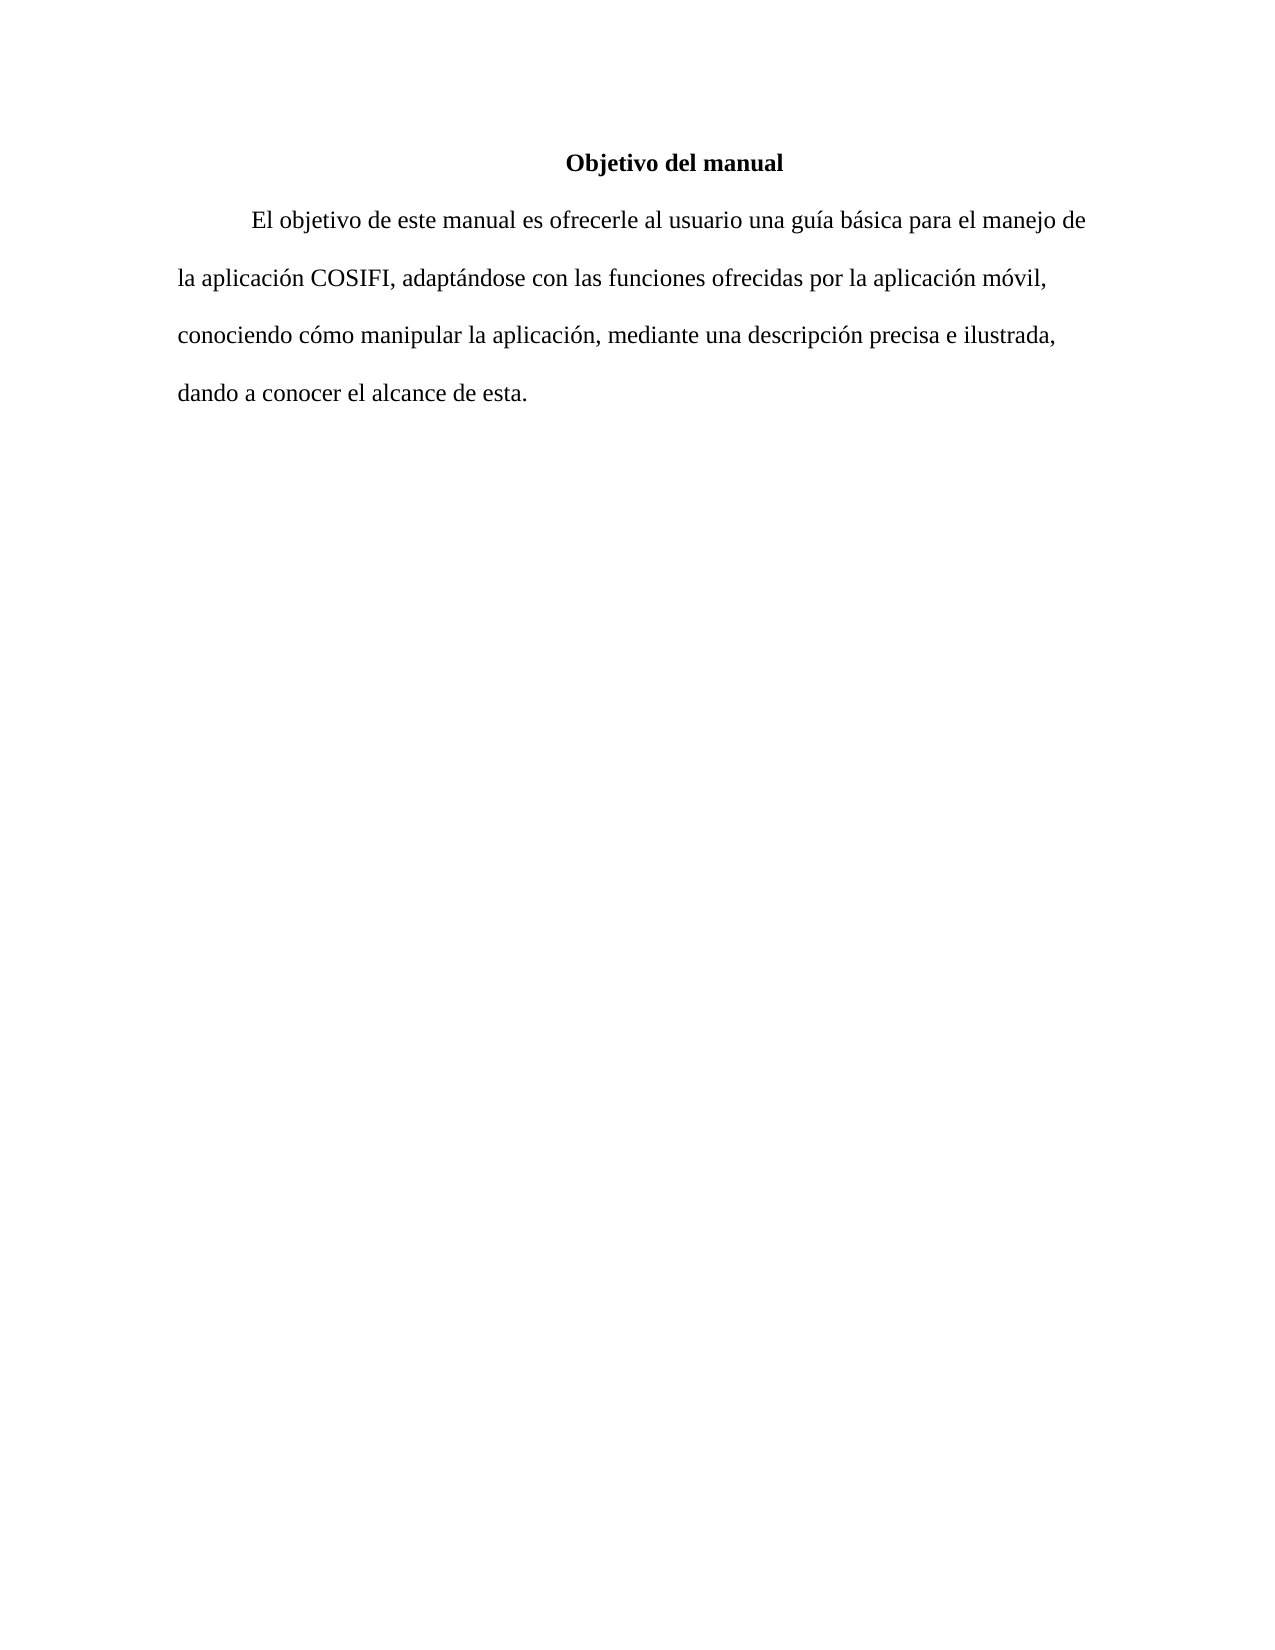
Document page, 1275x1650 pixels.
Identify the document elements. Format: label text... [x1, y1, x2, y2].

text El objetivo de este manual es ofrecerle al usuario una guía básica para el manejo de la aplicación COSIFI, adaptándose con las funciones ofrecidas por la aplicación móvil, conociendo cómo manipular la aplicación, mediante una descripción precisa e ilustrada, dando a conocer el alcance de esta. [177, 205, 1098, 406]
subtitle Objetivo del manual [177, 148, 1098, 176]
